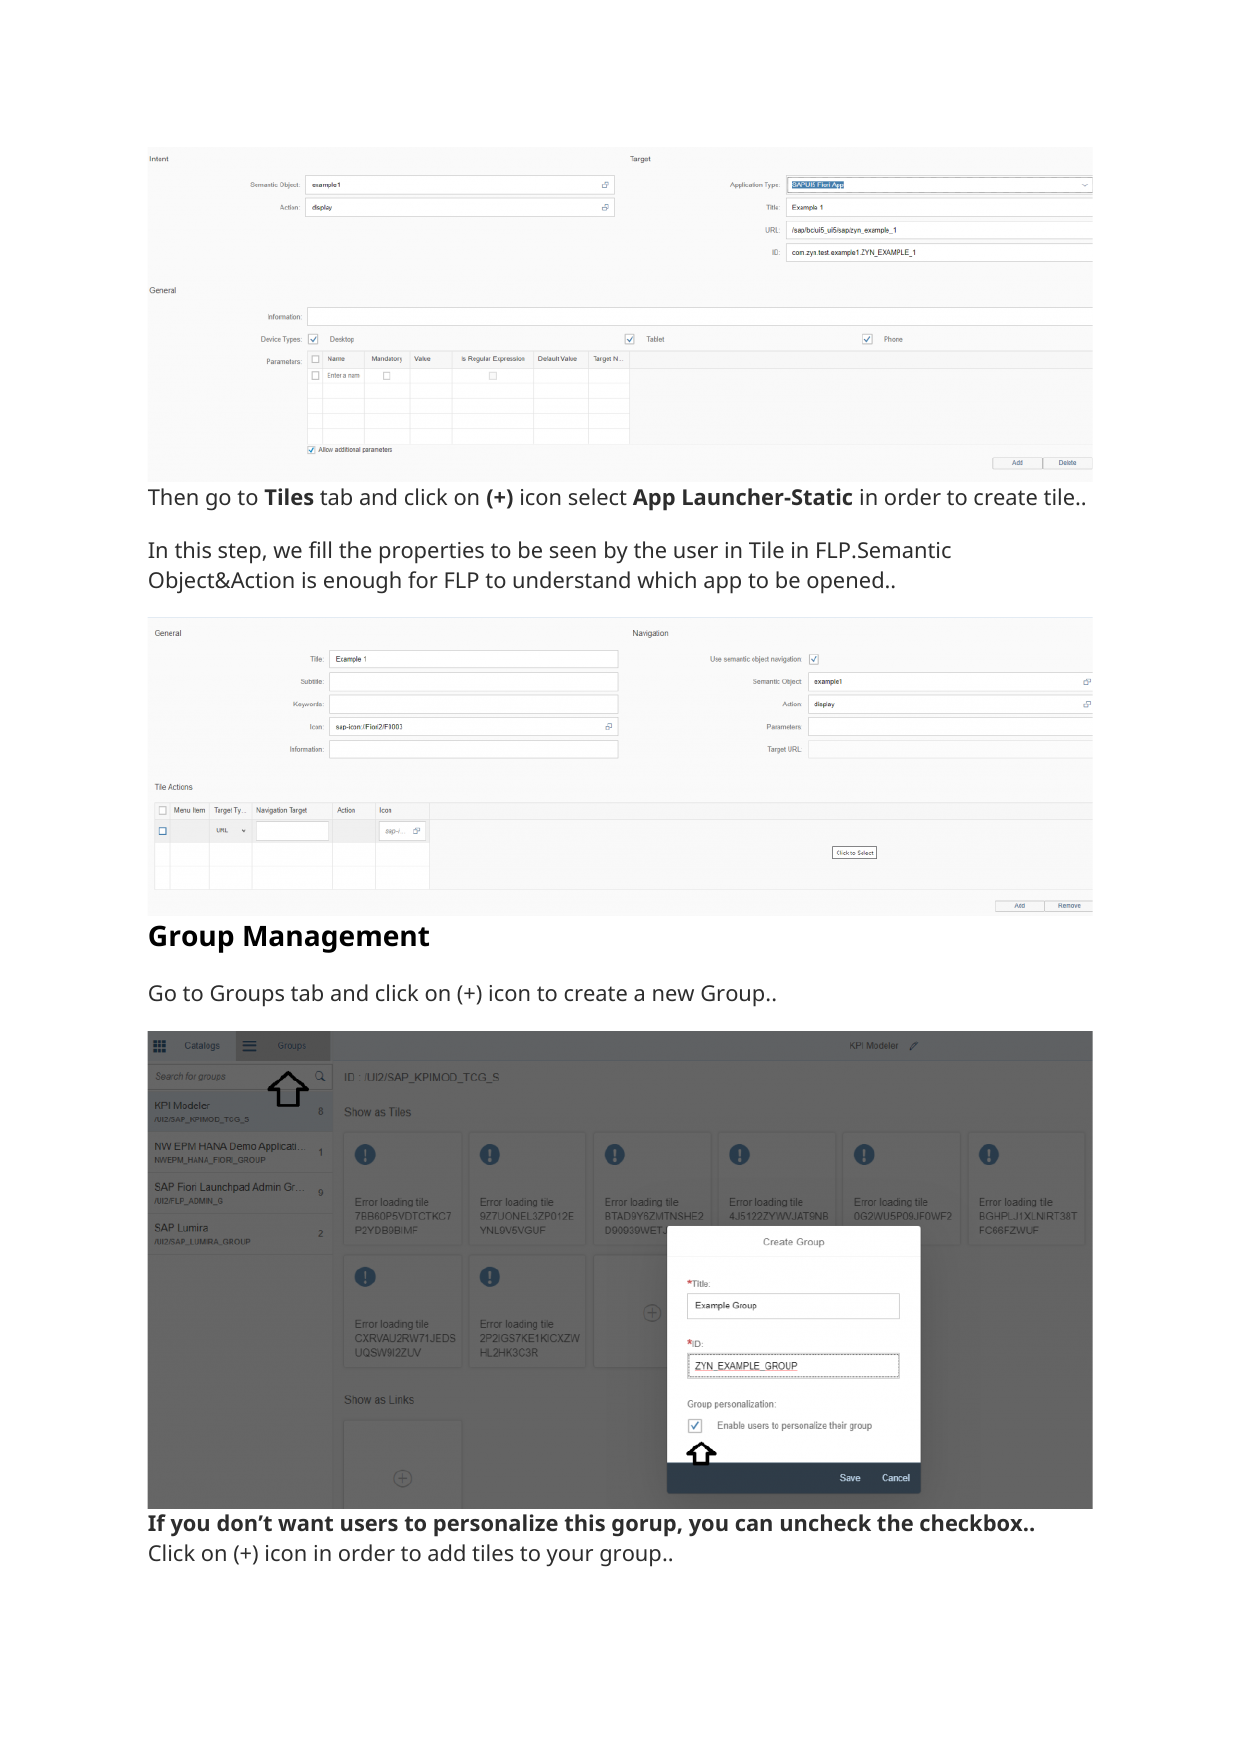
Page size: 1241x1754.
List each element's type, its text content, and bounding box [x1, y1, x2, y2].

text Group Management [148, 916, 1093, 954]
text Then go to Tiles tab and click on (+) icon select App Launcher-Static in order to create tile.. [148, 482, 1093, 511]
picture [147, 147, 1093, 482]
picture [147, 1031, 1093, 1509]
text Click on (+) icon in order to add tiles to your group.. [148, 1538, 1093, 1568]
text If you don’t want users to personalize this gorup, you can uncheck the checkbox.. [148, 1509, 1093, 1538]
text Go to Groups tab and click on (+) icon to create a new Group.. [148, 978, 1093, 1008]
picture [147, 617, 1093, 916]
text In this step, we fill the properties to be seen by the user in Tile in FLP.Semantic Object&Action is enough for FLP to understand which app to be opened.. [148, 535, 1093, 594]
